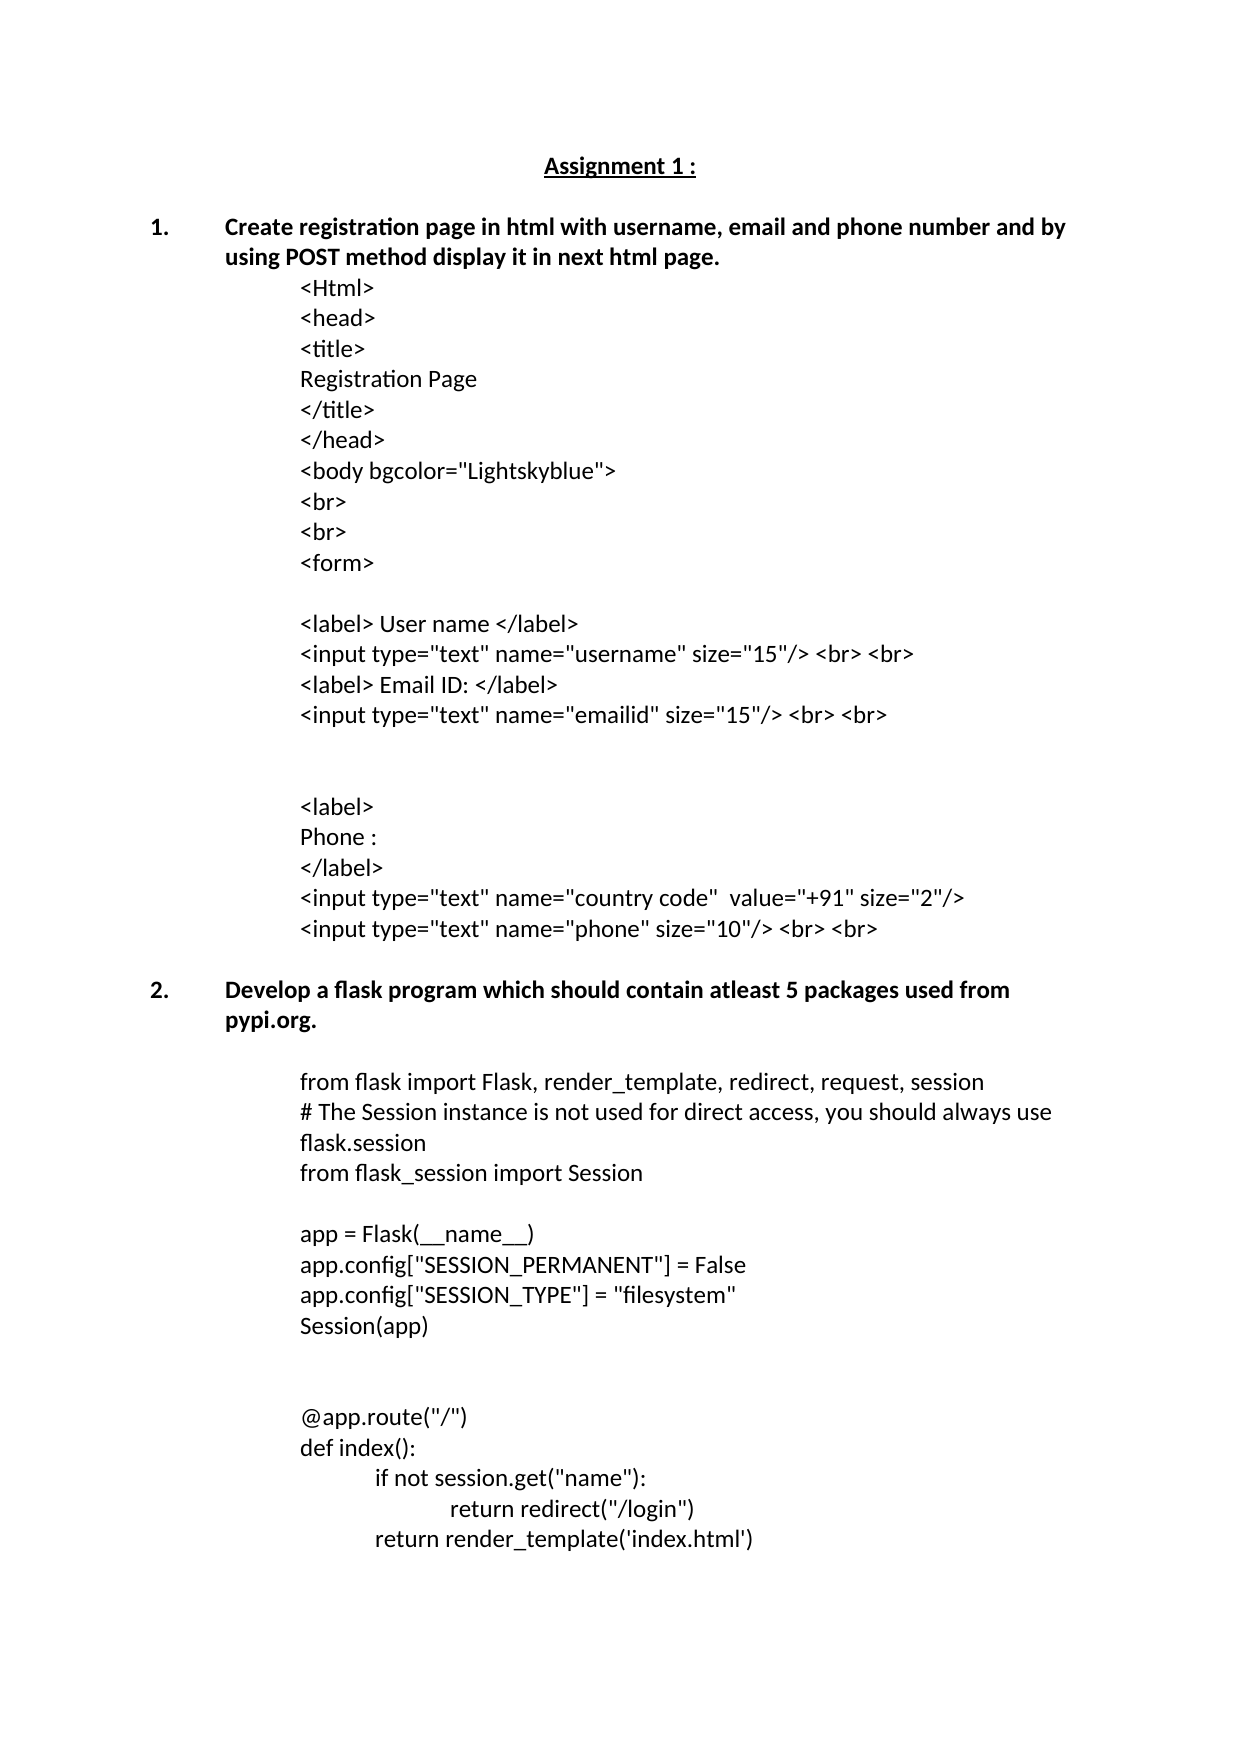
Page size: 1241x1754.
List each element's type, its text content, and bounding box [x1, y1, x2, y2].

list <head> [300, 303, 1090, 333]
text app.config["SESSION_PERMANENT"] = False [300, 1249, 1090, 1279]
list Phone : [300, 821, 1090, 852]
text def index(): [300, 1432, 1090, 1462]
text app = Flask(__name__) [300, 1218, 1090, 1249]
list </label> [300, 852, 1090, 882]
list </head> [300, 425, 1090, 455]
text # The Session instance is not used for direct access, you should always use flask.session [300, 1096, 1090, 1157]
list <label> User name </label> [300, 608, 1090, 638]
text @app.route("/") [300, 1401, 1090, 1432]
list <input type="text" name="phone" size="10"/> <br> <br> [300, 913, 1090, 943]
text if not session.get("name"): [300, 1462, 1090, 1493]
text app.config["SESSION_TYPE"] = "filesystem" [300, 1279, 1090, 1310]
list Develop a flask program which should contain atleast 5 packages used from pypi.org. [150, 974, 1090, 1035]
list <label> Email ID: </label> [300, 669, 1090, 699]
text Session(app) [300, 1310, 1090, 1340]
list Create registration page in html with username, email and phone number and by using POST method display it in next html page. [150, 211, 1090, 272]
list <title> [300, 333, 1090, 364]
list <Html> [300, 272, 1090, 303]
text Assignment 1 : [150, 150, 1090, 181]
list </title> [300, 394, 1090, 425]
list <input type="text" name="emailid" size="15"/> <br> <br> [300, 699, 1090, 730]
text return render_template('index.html') [300, 1523, 1090, 1554]
list <input type="text" name="country code" value="+91" size="2"/> [300, 882, 1090, 913]
list <form> [300, 547, 1090, 577]
list <br> [300, 486, 1090, 516]
list <label> [300, 791, 1090, 821]
text from flask import Flask, render_template, redirect, request, session [300, 1066, 1090, 1096]
list <body bgcolor="Lightskyblue"> [300, 455, 1090, 486]
list Registration Page [300, 364, 1090, 394]
text return redirect("/login") [300, 1493, 1090, 1523]
text from flask_session import Session [300, 1157, 1090, 1188]
list <input type="text" name="username" size="15"/> <br> <br> [300, 638, 1090, 669]
list <br> [300, 516, 1090, 547]
